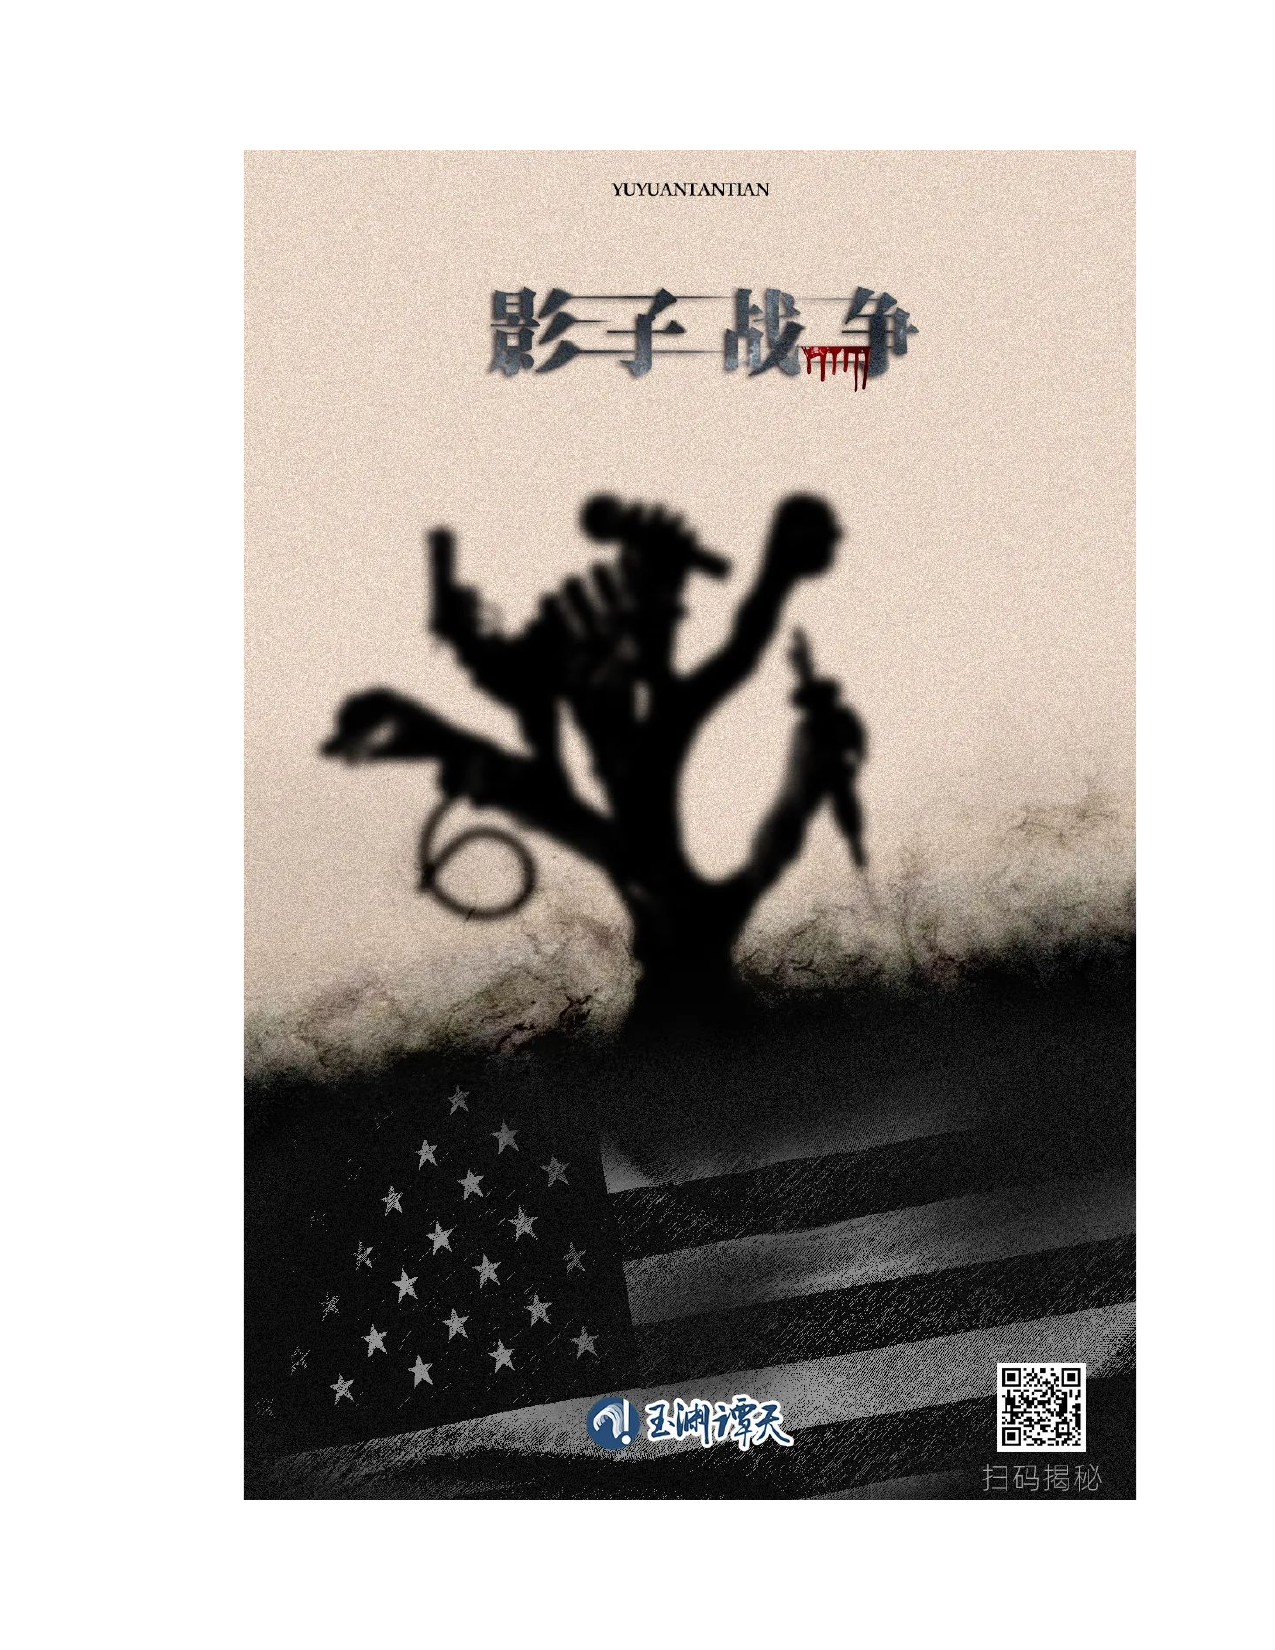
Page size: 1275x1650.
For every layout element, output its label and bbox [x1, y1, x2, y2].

picture [243, 150, 1137, 1500]
